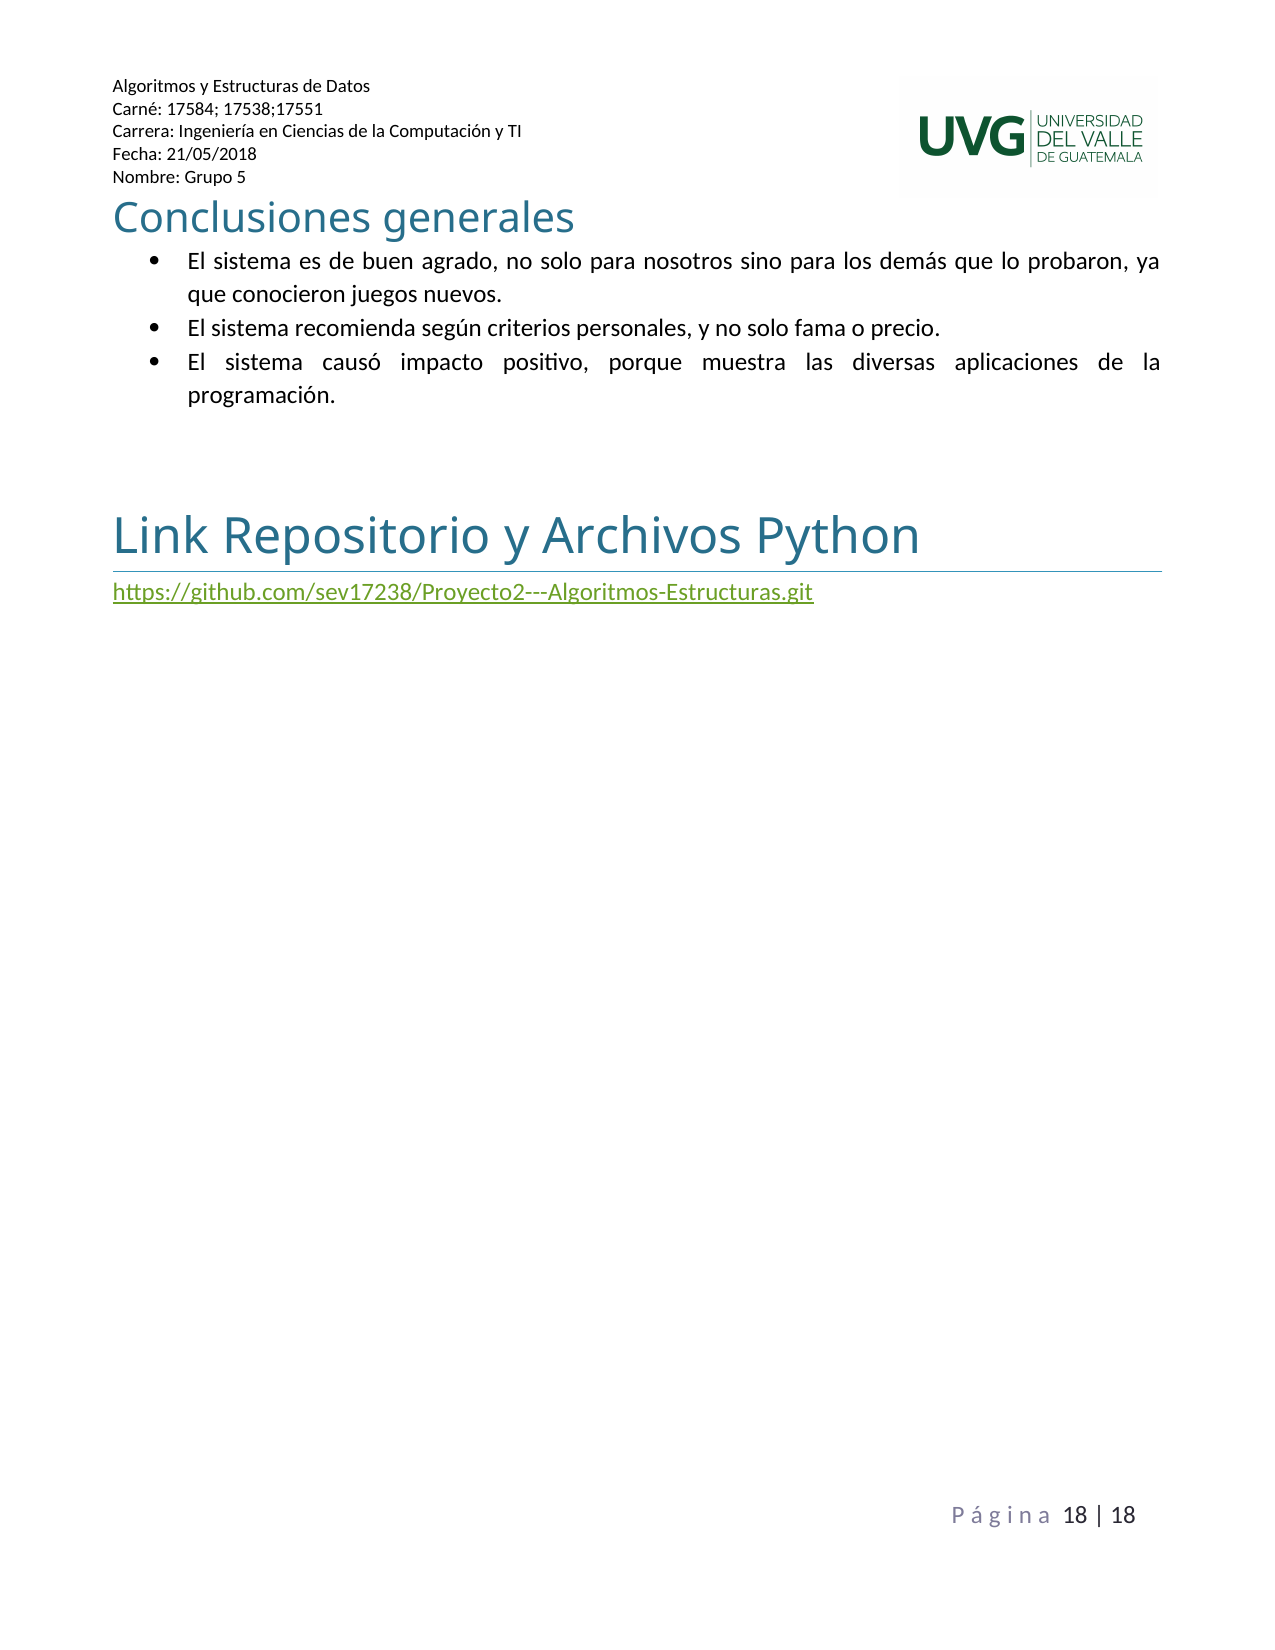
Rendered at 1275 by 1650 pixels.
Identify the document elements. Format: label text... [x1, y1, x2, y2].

subtitle Link Repositorio y Archivos Python [112, 501, 1162, 572]
subtitle Conclusiones generales [112, 188, 1162, 245]
list El sistema causó impacto positivo, porque muestra las diversas aplicaciones de la programación. [150, 346, 1162, 410]
list El sistema recomienda según criterios personales, y no solo fama o precio. [150, 312, 1162, 343]
picture [899, 76, 1159, 198]
text https://github.com/sev17238/Proyecto2---Algoritmos-Estructuras.git [112, 576, 1162, 606]
list El sistema es de buen agrado, no solo para nosotros sino para los demás que lo probaron, ya que conocieron juegos nuevos. [150, 245, 1162, 309]
